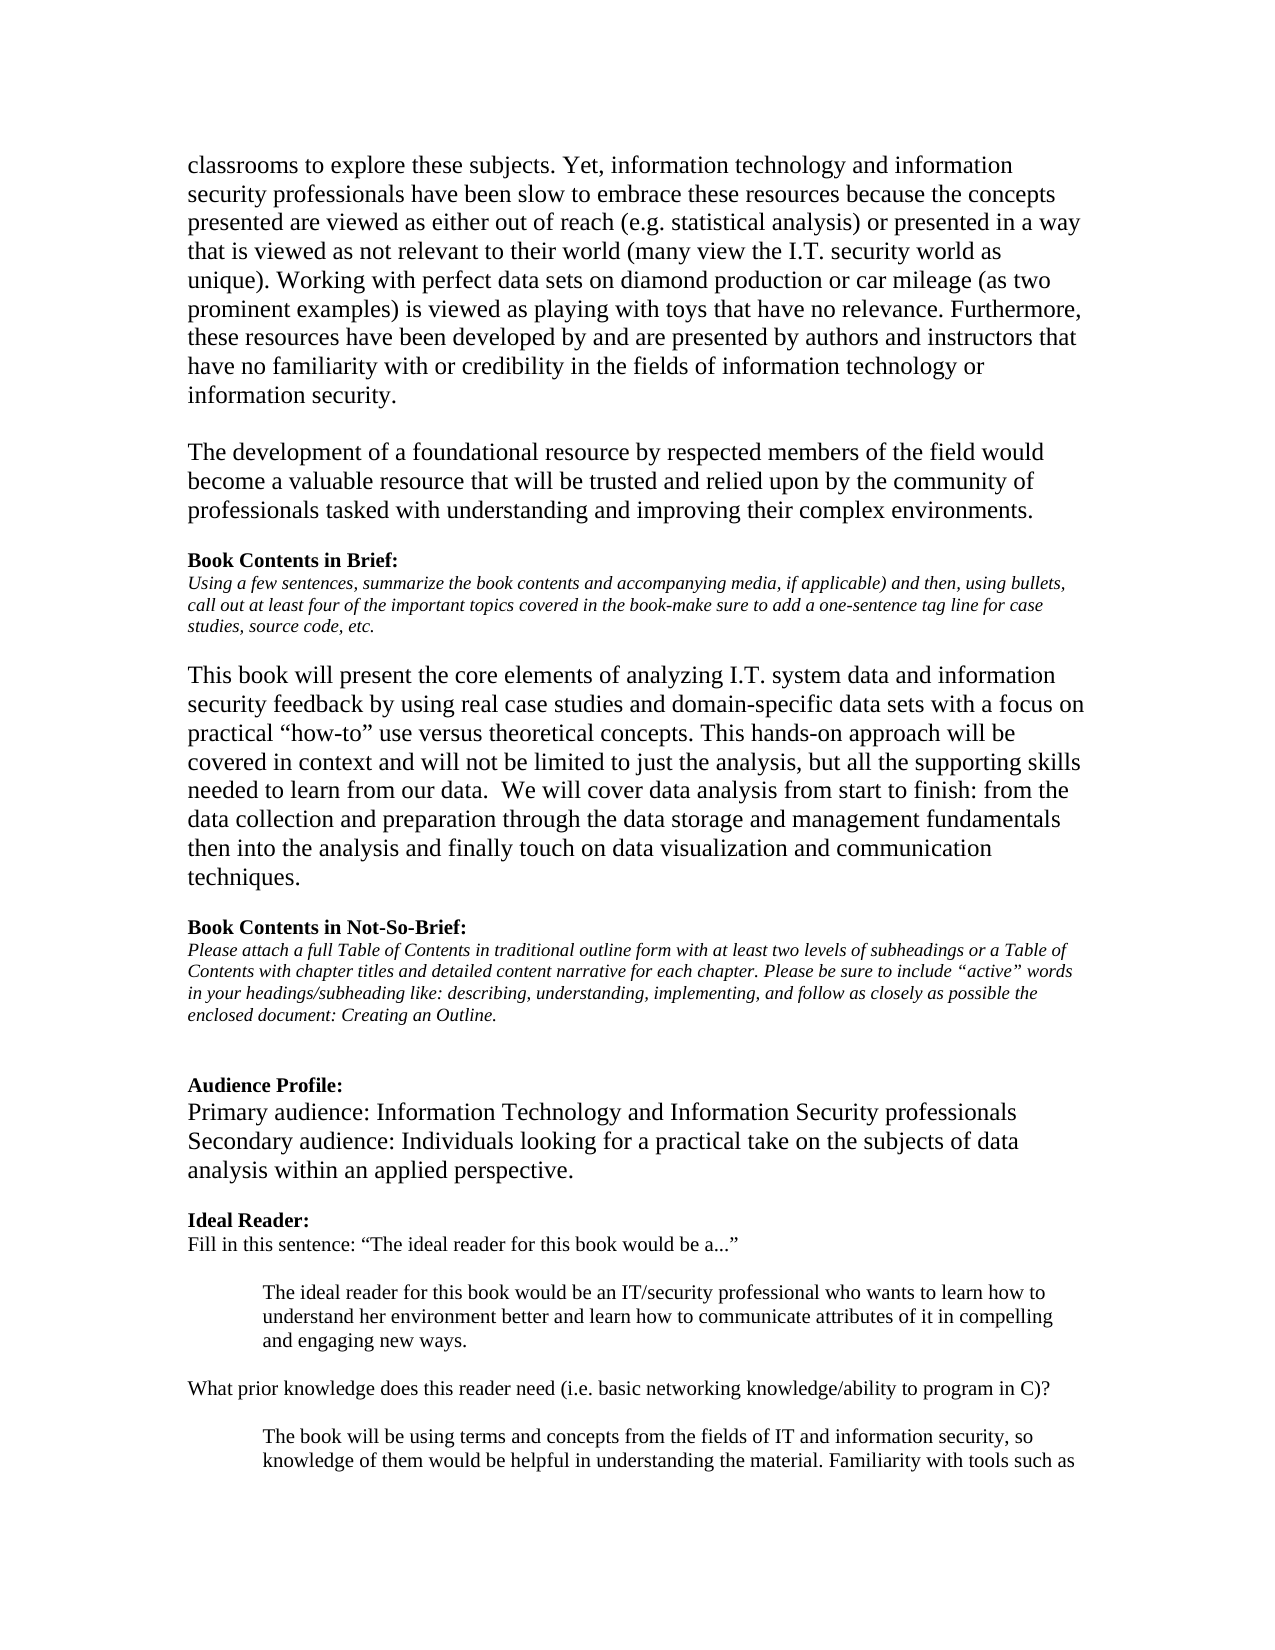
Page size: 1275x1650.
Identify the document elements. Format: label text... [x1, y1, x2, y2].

text Ideal Reader: [187, 1207, 1087, 1232]
text The development of a foundational resource by respected members of the field would become a valuable resource that will be trusted and relied upon by the community of professionals tasked with understanding and improving their complex environments. [187, 437, 1087, 524]
text Audience Profile: [187, 1073, 1087, 1097]
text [187, 150, 1087, 409]
text Book Contents in Brief: [187, 548, 1087, 572]
text Please attach a full Table of Contents in traditional outline form with at least two levels of subheadings or a Table of Contents with chapter titles and detailed content narrative for each chapter. Please be sure to include “active” words in your headings/subheading like: describing, understanding, implementing, and follow as closely as possible the enclosed document: Creating an Outline. [187, 939, 1087, 1025]
text Primary audience: Information Technology and Information Security professionals [187, 1097, 1087, 1126]
text Fill in this sentence: “The ideal reader for this book would be a...” [187, 1232, 1087, 1256]
text The ideal reader for this book would be an IT/security professional who wants to learn how to understand her environment better and learn how to communicate attributes of it in compelling and engaging new ways. [262, 1280, 1087, 1352]
text Secondary audience: Individuals looking for a practical take on the subjects of data analysis within an applied perspective. [187, 1126, 1087, 1183]
text What prior knowledge does this reader need (i.e. basic networking knowledge/ability to program in C)? [187, 1376, 1087, 1400]
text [262, 1424, 1087, 1472]
text Book Contents in Not-So-Brief: [187, 915, 1087, 939]
text Using a few sentences, summarize the book contents and accompanying media, if applicable) and then, using bullets, call out at least four of the important topics covered in the book-make sure to add a one-sentence tag line for case studies, source code, etc. [187, 572, 1087, 637]
text This book will present the core elements of analyzing I.T. system data and information security feedback by using real case studies and domain-specific data sets with a focus on practical “how-to” use versus theoretical concepts. This hands-on approach will be covered in context and will not be limited to just the analysis, but all the supporting skills needed to learn from our data. We will cover data analysis from start to finish: from the data collection and preparation through the data storage and management fundamentals then into the analysis and finally touch on data visualization and communication techniques. [187, 661, 1087, 891]
